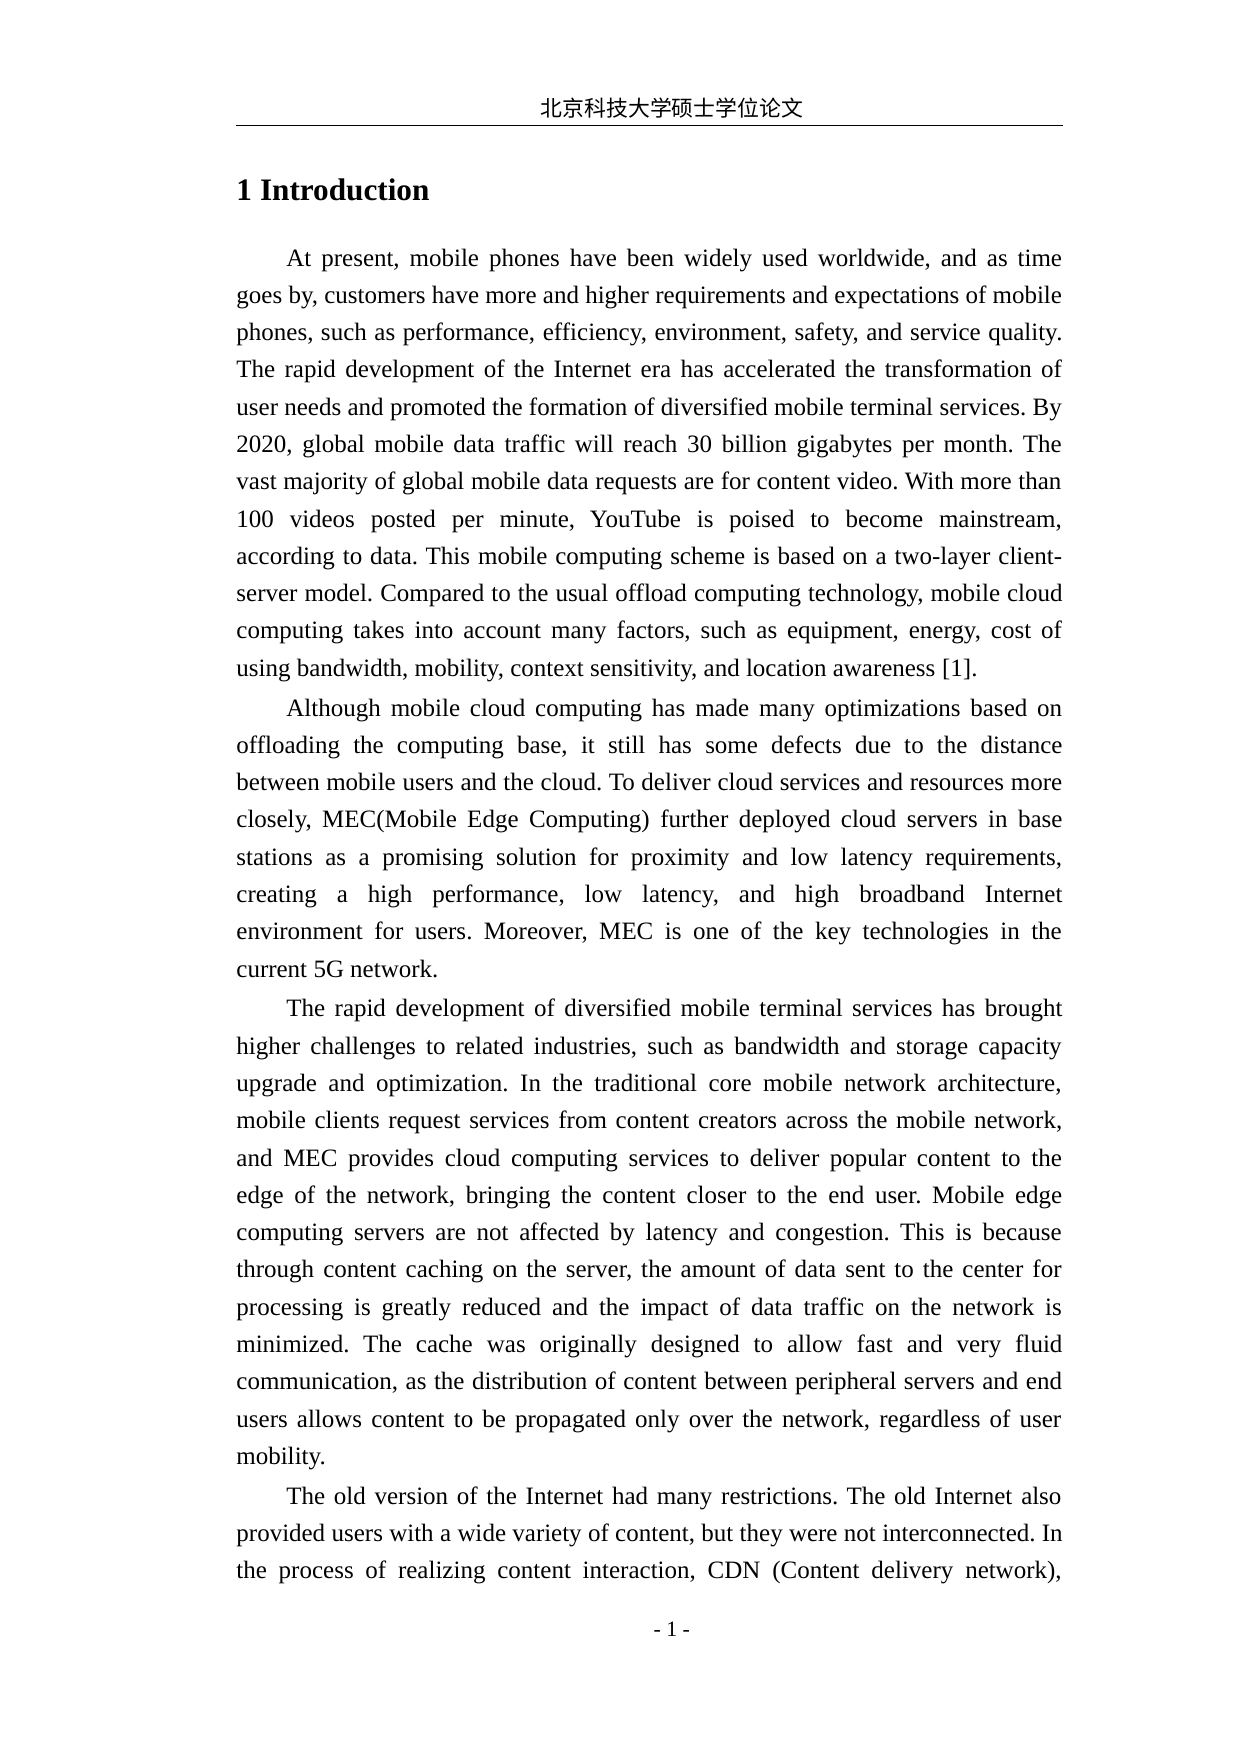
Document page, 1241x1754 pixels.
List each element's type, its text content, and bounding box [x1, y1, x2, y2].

text The rapid development of diversified mobile terminal services has brought higher challenges to related industries, such as bandwidth and storage capacity upgrade and optimization. In the traditional core mobile network architecture, mobile clients request services from content creators across the mobile network, and MEC provides cloud computing services to deliver popular content to the edge of the network, bringing the content closer to the end user. Mobile edge computing servers are not affected by latency and congestion. This is because through content caching on the server, the amount of data sent to the center for processing is greatly reduced and the impact of data traffic on the network is minimized. The cache was originally designed to allow fast and very fluid communication, as the distribution of content between peripheral servers and end users allows content to be propagated only over the network, regardless of user mobility. [236, 993, 1063, 1470]
text At present, mobile phones have been widely used worldwide, and as time goes by, customers have more and higher requirements and expectations of mobile phones, such as performance, efficiency, environment, safety, and service quality. The rapid development of the Internet era has accelerated the transformation of user needs and promoted the formation of diversified mobile terminal services. By 2020, global mobile data traffic will reach 30 billion gigabytes per month. The vast majority of global mobile data requests are for content video. With more than 100 videos posted per minute, YouTube is poised to become mainstream, according to data. This mobile computing scheme is based on a two-layer client-server model. Compared to the usual offload computing technology, mobile cloud computing takes into account many factors, such as equipment, energy, cost of using bandwidth, mobility, context sensitivity, and location awareness . [236, 243, 1063, 682]
list Introduction [236, 171, 1063, 207]
text Although mobile cloud computing has made many optimizations based on offloading the computing base, it still has some defects due to the distance between mobile users and the cloud. To deliver cloud services and resources more closely, MEC(Mobile Edge Computing) further deployed cloud servers in base stations as a promising solution for proximity and low latency requirements, creating a high performance, low latency, and high broadband Internet environment for users. Moreover, MEC is one of the key technologies in the current 5G network. [236, 693, 1063, 982]
